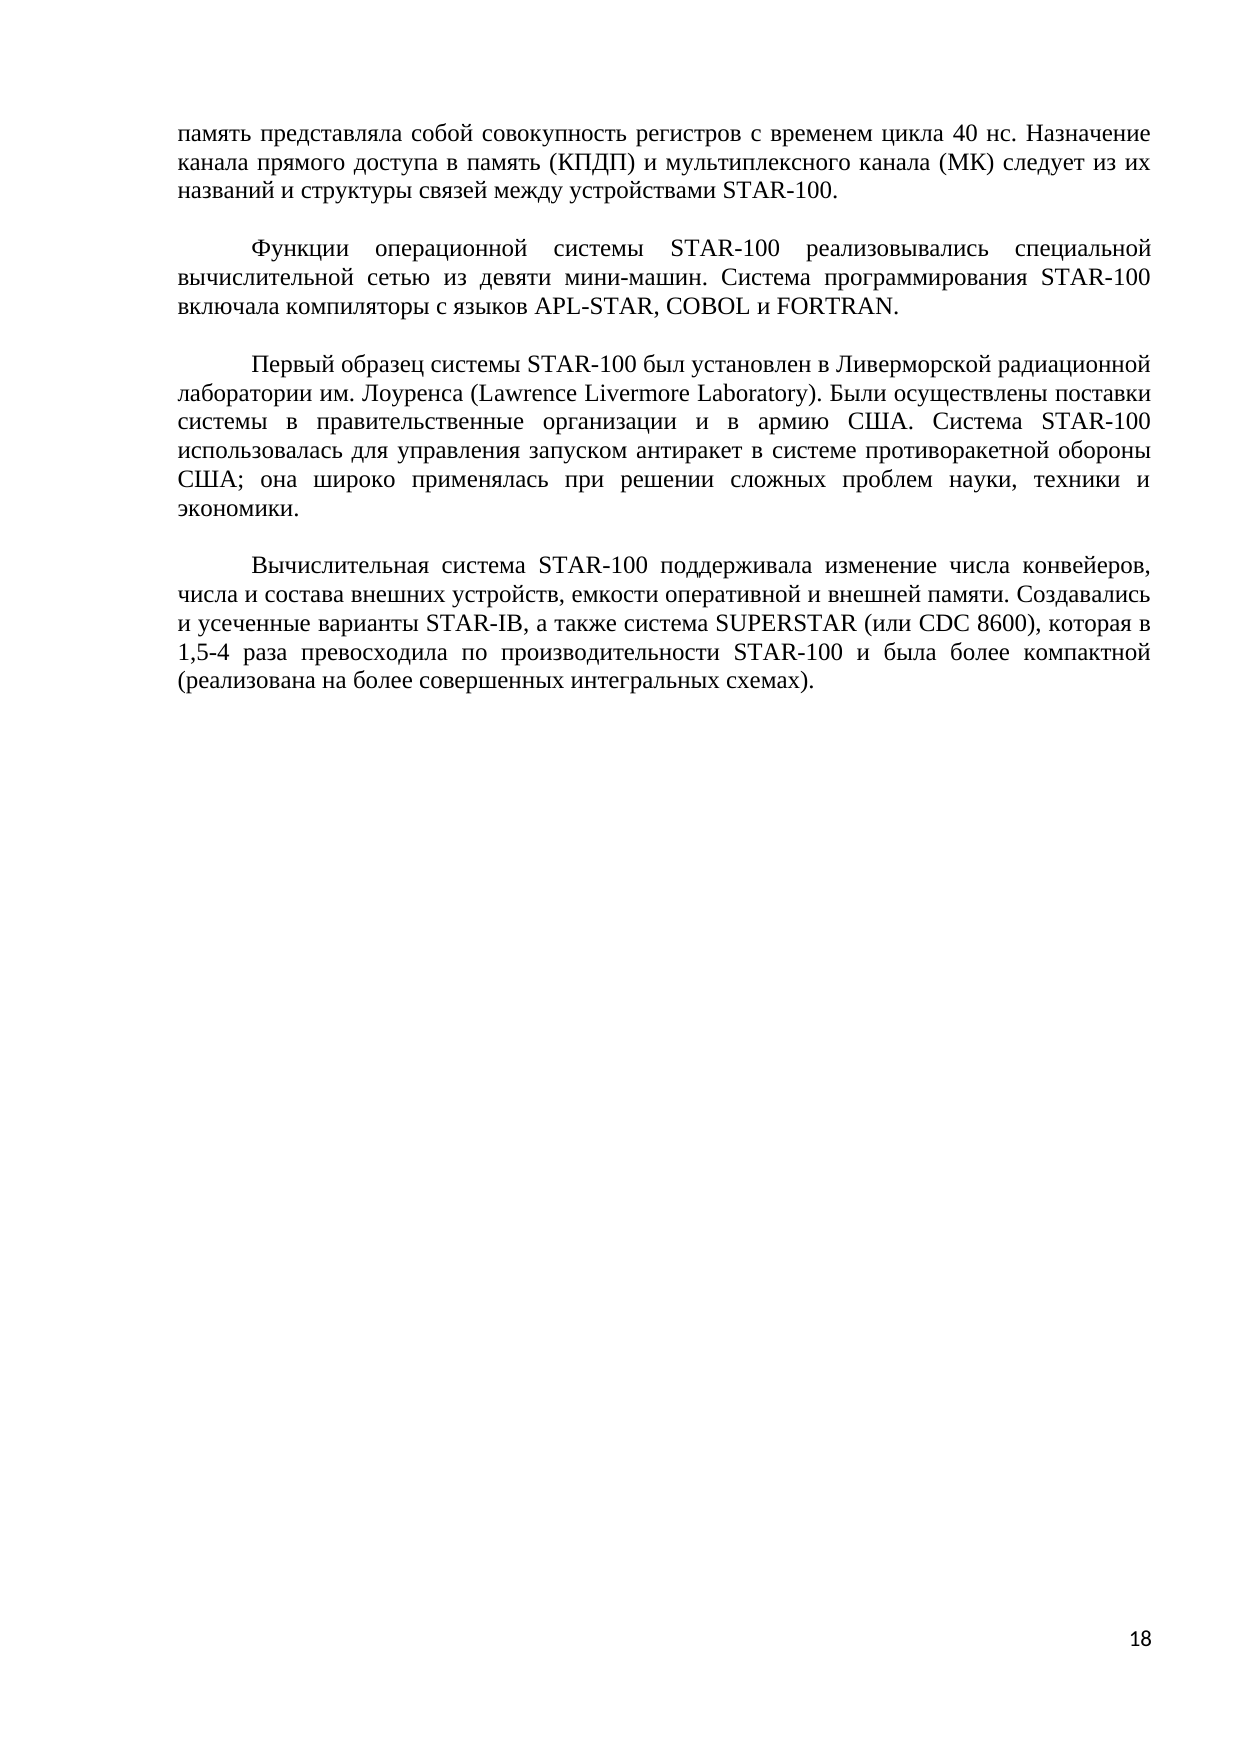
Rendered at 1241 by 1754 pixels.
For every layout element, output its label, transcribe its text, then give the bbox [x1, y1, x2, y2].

text Функции операционной системы STAR-100 реализовывались специальной вычислительной сетью из девяти мини-машин. Система программирования STAR-100 включала компиляторы с языков APL-STAR, COBOL и FORTRAN. [177, 233, 1152, 320]
text Вычислительная система STAR-100 поддерживала изменение числа конвейеров, числа и состава внешних устройств, емкости оперативной и внешней памяти. Создавались и усеченные варианты STAR-IB, а также система SUPERSTAR (или CDC 8600), которая в 1,5-4 раза превосходила по производительности STAR-100 и была более компактной (реализована на более совершенных интегральных схемах). [177, 551, 1152, 694]
text Первый образец системы STAR-100 был установлен в Ливерморской радиационной лаборатории им. Лоуренса (Lawrence Livermore Laboratory). Были осуществлены поставки системы в правительственные организации и в армию США. Система STAR-100 использовалась для управления запуском антиракет в системе противоракетной обороны США; она широко применялась при решении сложных проблем науки, техники и экономики. [177, 349, 1152, 521]
